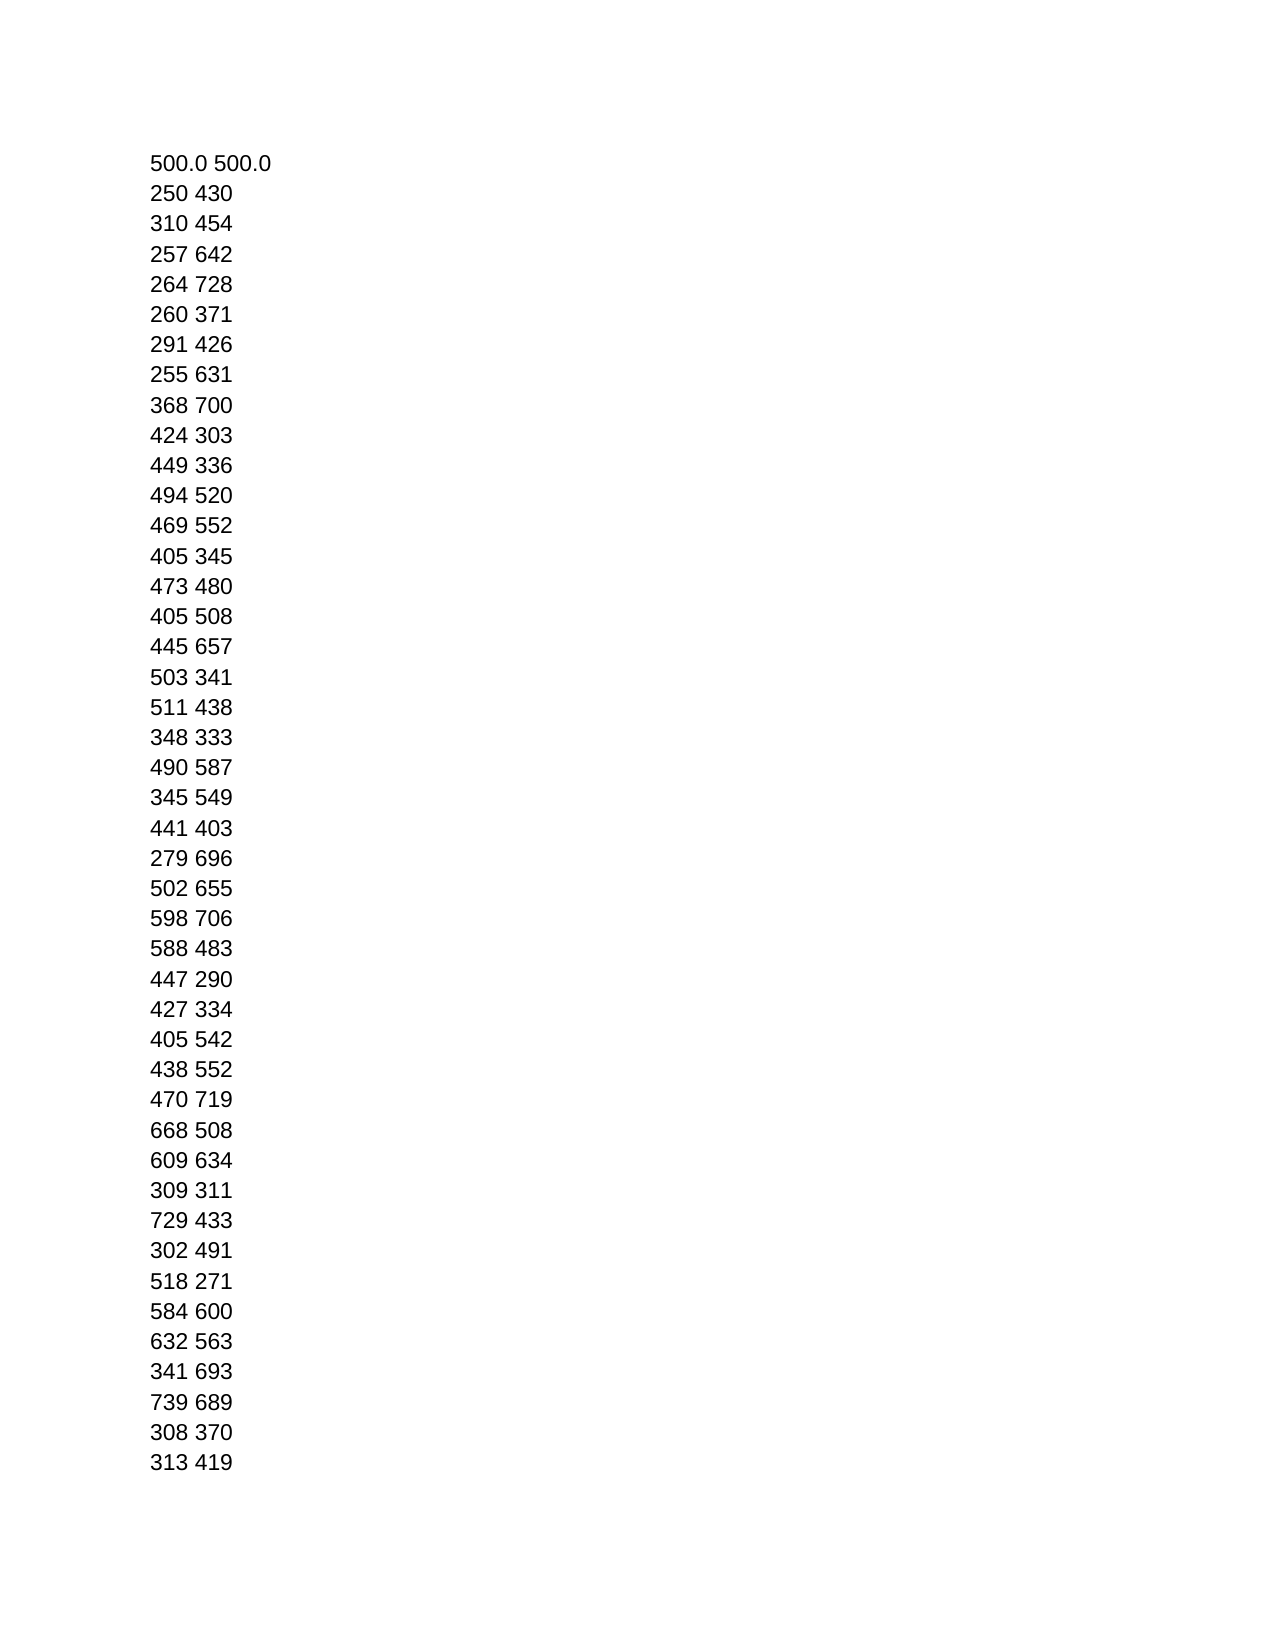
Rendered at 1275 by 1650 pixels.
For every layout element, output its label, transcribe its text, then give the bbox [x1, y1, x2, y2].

text 438 552 [150, 1056, 1125, 1083]
text 447 290 [150, 966, 1125, 992]
text 668 508 [150, 1117, 1125, 1143]
text 255 631 [150, 361, 1125, 388]
text 313 419 [150, 1449, 1125, 1475]
text 470 719 [150, 1086, 1125, 1113]
text 503 341 [150, 663, 1125, 690]
text 260 371 [150, 301, 1125, 327]
text 518 271 [150, 1268, 1125, 1294]
text 424 303 [150, 422, 1125, 448]
text 490 587 [150, 754, 1125, 781]
text 309 311 [150, 1177, 1125, 1203]
text 473 480 [150, 573, 1125, 599]
text 279 696 [150, 845, 1125, 871]
text 302 491 [150, 1237, 1125, 1264]
text 469 552 [150, 512, 1125, 539]
text 502 655 [150, 875, 1125, 901]
text 441 403 [150, 814, 1125, 841]
text 310 454 [150, 210, 1125, 237]
text 348 333 [150, 724, 1125, 750]
text 632 563 [150, 1328, 1125, 1354]
text 511 438 [150, 694, 1125, 720]
text 308 370 [150, 1419, 1125, 1445]
text 368 700 [150, 392, 1125, 418]
text 291 426 [150, 331, 1125, 358]
text 405 345 [150, 543, 1125, 569]
text 405 542 [150, 1026, 1125, 1052]
text 427 334 [150, 996, 1125, 1022]
text 609 634 [150, 1147, 1125, 1173]
text 598 706 [150, 905, 1125, 932]
text 250 430 [150, 180, 1125, 207]
text 341 693 [150, 1358, 1125, 1385]
text 500.0 500.0 [150, 150, 1125, 176]
text 729 433 [150, 1207, 1125, 1234]
text 449 336 [150, 452, 1125, 478]
text 257 642 [150, 241, 1125, 267]
text 445 657 [150, 633, 1125, 660]
text 739 689 [150, 1388, 1125, 1415]
text 588 483 [150, 935, 1125, 962]
text 345 549 [150, 784, 1125, 811]
text 264 728 [150, 271, 1125, 297]
text 584 600 [150, 1298, 1125, 1324]
text 405 508 [150, 603, 1125, 629]
text 494 520 [150, 482, 1125, 509]
